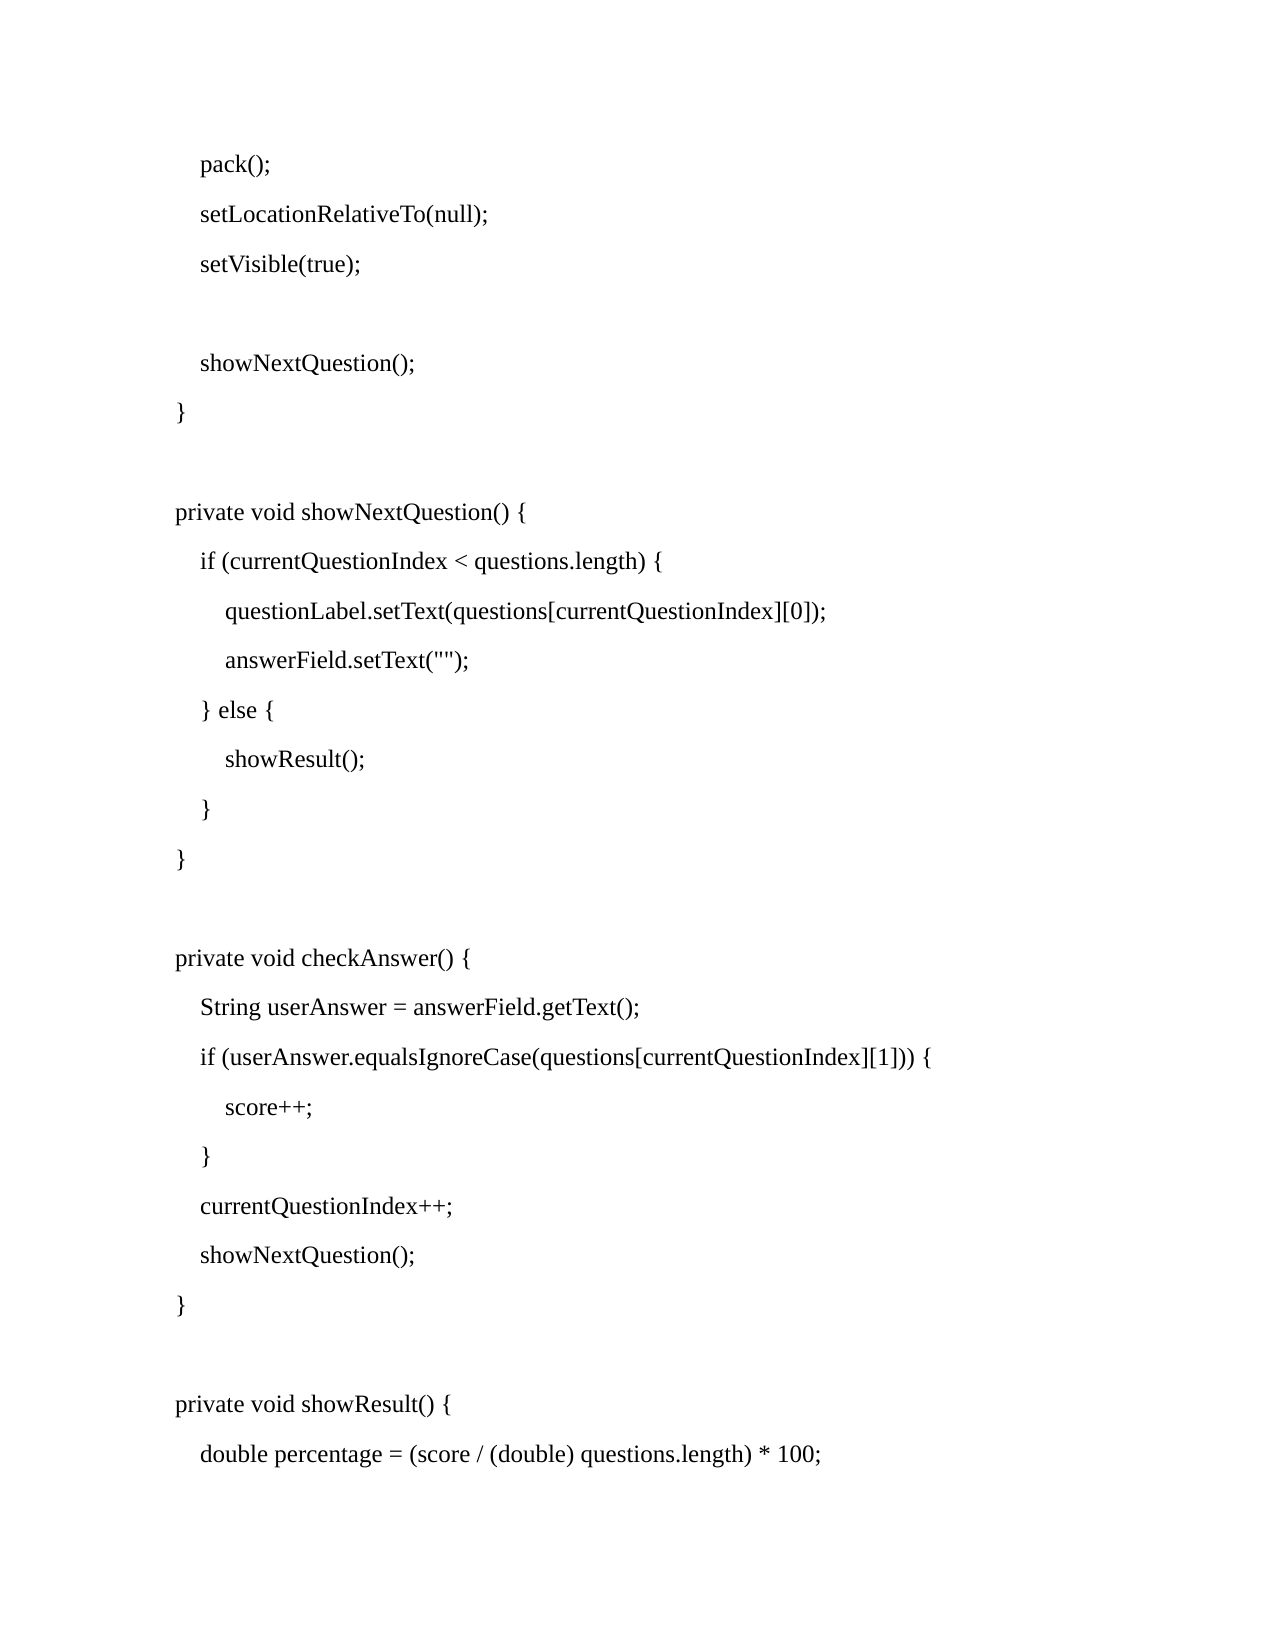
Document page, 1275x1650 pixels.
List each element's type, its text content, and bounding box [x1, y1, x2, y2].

text private void showResult() { [150, 1389, 1125, 1418]
text String userAnswer = answerField.getText(); [150, 993, 1125, 1022]
text if (userAnswer.equalsIgnoreCase(questions[currentQuestionIndex][1])) { [150, 1042, 1125, 1071]
text showResult(); [150, 745, 1125, 774]
text if (currentQuestionIndex < questions.length) { [150, 547, 1125, 575]
text } else { [150, 695, 1125, 724]
text setVisible(true); [150, 249, 1125, 278]
text } [150, 844, 1125, 873]
text double percentage = (score / (double) questions.length) * 100; [150, 1439, 1125, 1468]
text answerField.setText(""); [150, 646, 1125, 674]
text score++; [150, 1092, 1125, 1121]
text } [150, 398, 1125, 427]
text setLocationRelativeTo(null); [150, 199, 1125, 228]
text private void checkAnswer() { [150, 943, 1125, 972]
text questionLabel.setText(questions[currentQuestionIndex][0]); [150, 596, 1125, 625]
text } [150, 1290, 1125, 1319]
text showNextQuestion(); [150, 1241, 1125, 1269]
text pack(); [150, 150, 1125, 179]
text showNextQuestion(); [150, 348, 1125, 377]
text } [150, 1142, 1125, 1170]
text private void showNextQuestion() { [150, 497, 1125, 526]
text currentQuestionIndex++; [150, 1191, 1125, 1220]
text } [150, 794, 1125, 823]
